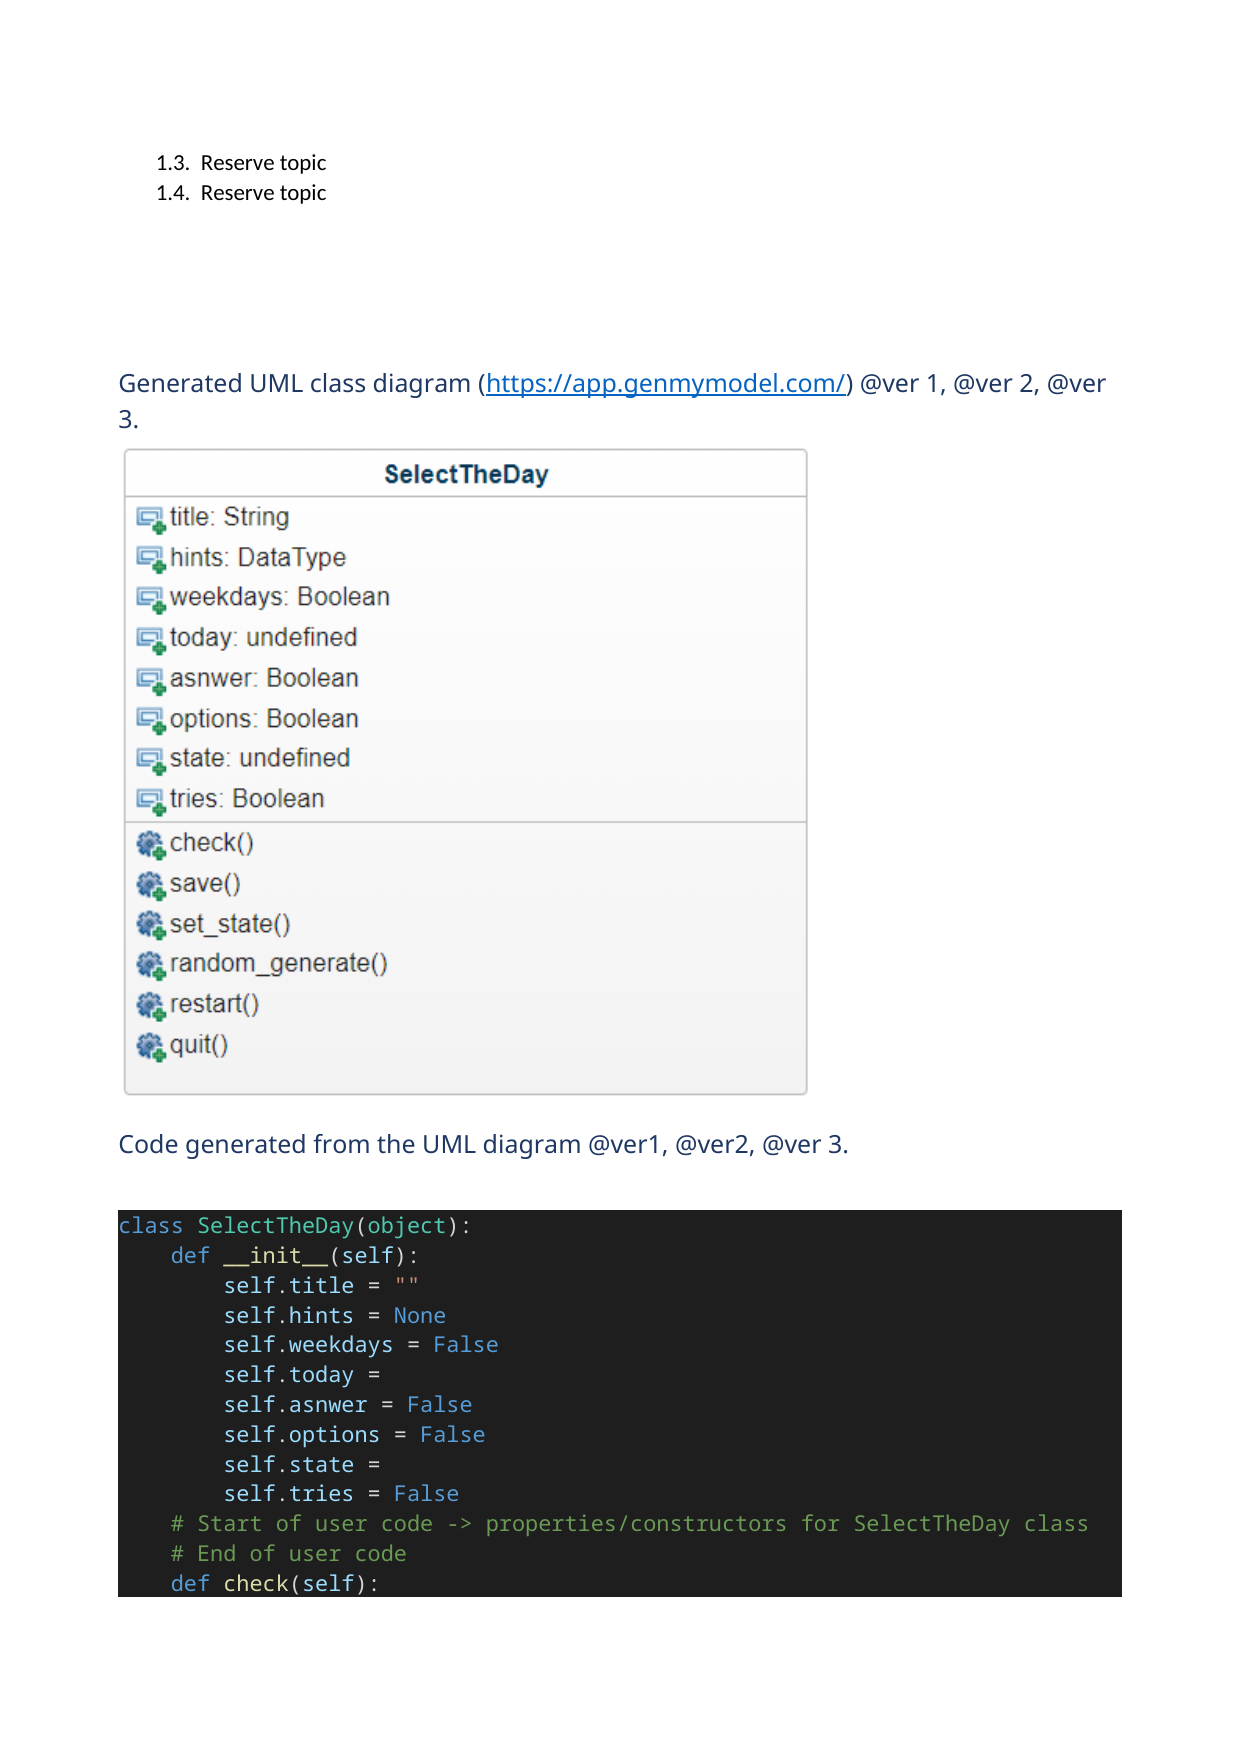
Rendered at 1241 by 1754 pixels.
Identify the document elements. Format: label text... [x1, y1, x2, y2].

subtitle Generated UML class diagram (https://app.genmymodel.com/) @ver 1, @ver 2, @ver 3. [118, 365, 1122, 436]
text class SelectTheDay(object): [118, 1210, 1122, 1240]
text # Start of user code -> properties/constructors for SelectTheDay class [118, 1508, 1122, 1538]
text def __init__(self): [118, 1240, 1122, 1270]
text self.tries = False [118, 1478, 1122, 1508]
text self.title = "" [118, 1270, 1122, 1299]
list Reserve topic [156, 148, 1122, 176]
list Reserve topic [156, 178, 1122, 206]
text self.weekdays = False [118, 1329, 1122, 1359]
text def check(self): [118, 1568, 1122, 1597]
text self.options = False [118, 1419, 1122, 1448]
text self.hints = None [118, 1299, 1122, 1329]
picture [118, 438, 811, 1108]
text self.state = [118, 1448, 1122, 1478]
text self.today = [118, 1359, 1122, 1389]
text self.asnwer = False [118, 1389, 1122, 1419]
subtitle Code generated from the UML diagram @ver1, @ver2, @ver 3. [118, 1127, 1122, 1161]
text # End of user code [118, 1538, 1122, 1568]
